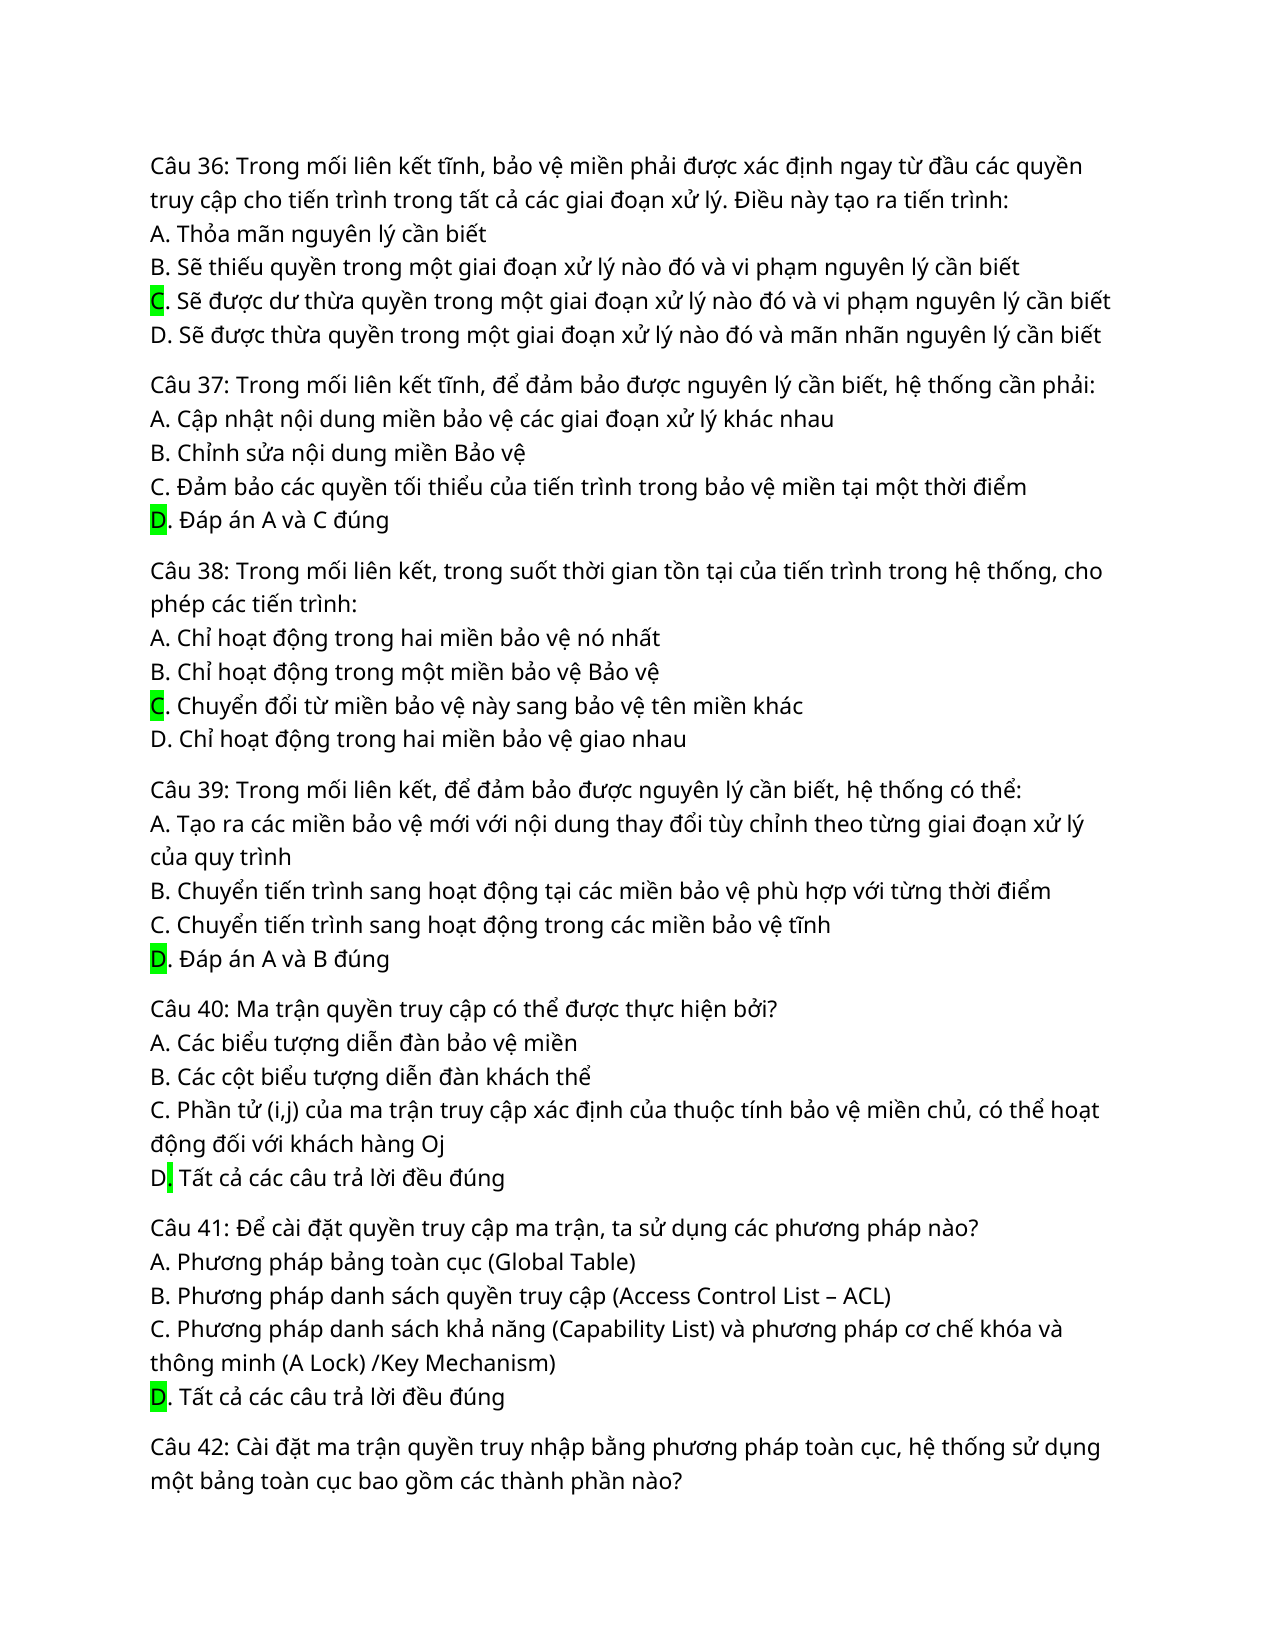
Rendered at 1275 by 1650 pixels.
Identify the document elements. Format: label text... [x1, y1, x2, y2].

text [150, 1431, 1125, 1496]
text Câu 40: Ma trận quyền truy cập có thể được thực hiện bởi? A. Các biểu tượng diễn đàn bảo vệ miền B. Các cột biểu tượng diễn đàn khách thể C. Phần tử (i,j) của ma trận truy cập xác định của thuộc tính bảo vệ miền chủ, có thể hoạt động đối với khách hàng Oj D. Tất cả các câu trả lời đều đúng [150, 993, 1125, 1193]
text Câu 41: Để cài đặt quyền truy cập ma trận, ta sử dụng các phương pháp nào? A. Phương pháp bảng toàn cục (Global Table) B. Phương pháp danh sách quyền truy cập (Access Control List – ACL) C. Phương pháp danh sách khả năng (Capability List) và phương pháp cơ chế khóa và thông minh (A Lock) /Key Mechanism) D. Tất cả các câu trả lời đều đúng [150, 1212, 1125, 1412]
text Câu 37: Trong mối liên kết tĩnh, để đảm bảo được nguyên lý cần biết, hệ thống cần phải: A. Cập nhật nội dung miền bảo vệ các giai đoạn xử lý khác nhau B. Chỉnh sửa nội dung miền Bảo vệ C. Đảm bảo các quyền tối thiểu của tiến trình trong bảo vệ miền tại một thời điểm D. Đáp án A và C đúng [150, 369, 1125, 535]
text Câu 38: Trong mối liên kết, trong suốt thời gian tồn tại của tiến trình trong hệ thống, cho phép các tiến trình: A. Chỉ hoạt động trong hai miền bảo vệ nó nhất B. Chỉ hoạt động trong một miền bảo vệ Bảo vệ C. Chuyển đổi từ miền bảo vệ này sang bảo vệ tên miền khác D. Chỉ hoạt động trong hai miền bảo vệ giao nhau [150, 554, 1125, 754]
text Câu 36: Trong mối liên kết tĩnh, bảo vệ miền phải được xác định ngay từ đầu các quyền truy cập cho tiến trình trong tất cả các giai đoạn xử lý. Điều này tạo ra tiến trình: A. Thỏa mãn nguyên lý cần biết B. Sẽ thiếu quyền trong một giai đoạn xử lý nào đó và vi phạm nguyên lý cần biết C. Sẽ được dư thừa quyền trong một giai đoạn xử lý nào đó và vi phạm nguyên lý cần biết D. Sẽ được thừa quyền trong một giai đoạn xử lý nào đó và mãn nhãn nguyên lý cần biết [150, 150, 1125, 350]
text Câu 39: Trong mối liên kết, để đảm bảo được nguyên lý cần biết, hệ thống có thể: A. Tạo ra các miền bảo vệ mới với nội dung thay đổi tùy chỉnh theo từng giai đoạn xử lý của quy trình B. Chuyển tiến trình sang hoạt động tại các miền bảo vệ phù hợp với từng thời điểm C. Chuyển tiến trình sang hoạt động trong các miền bảo vệ tĩnh D. Đáp án A và B đúng [150, 774, 1125, 974]
